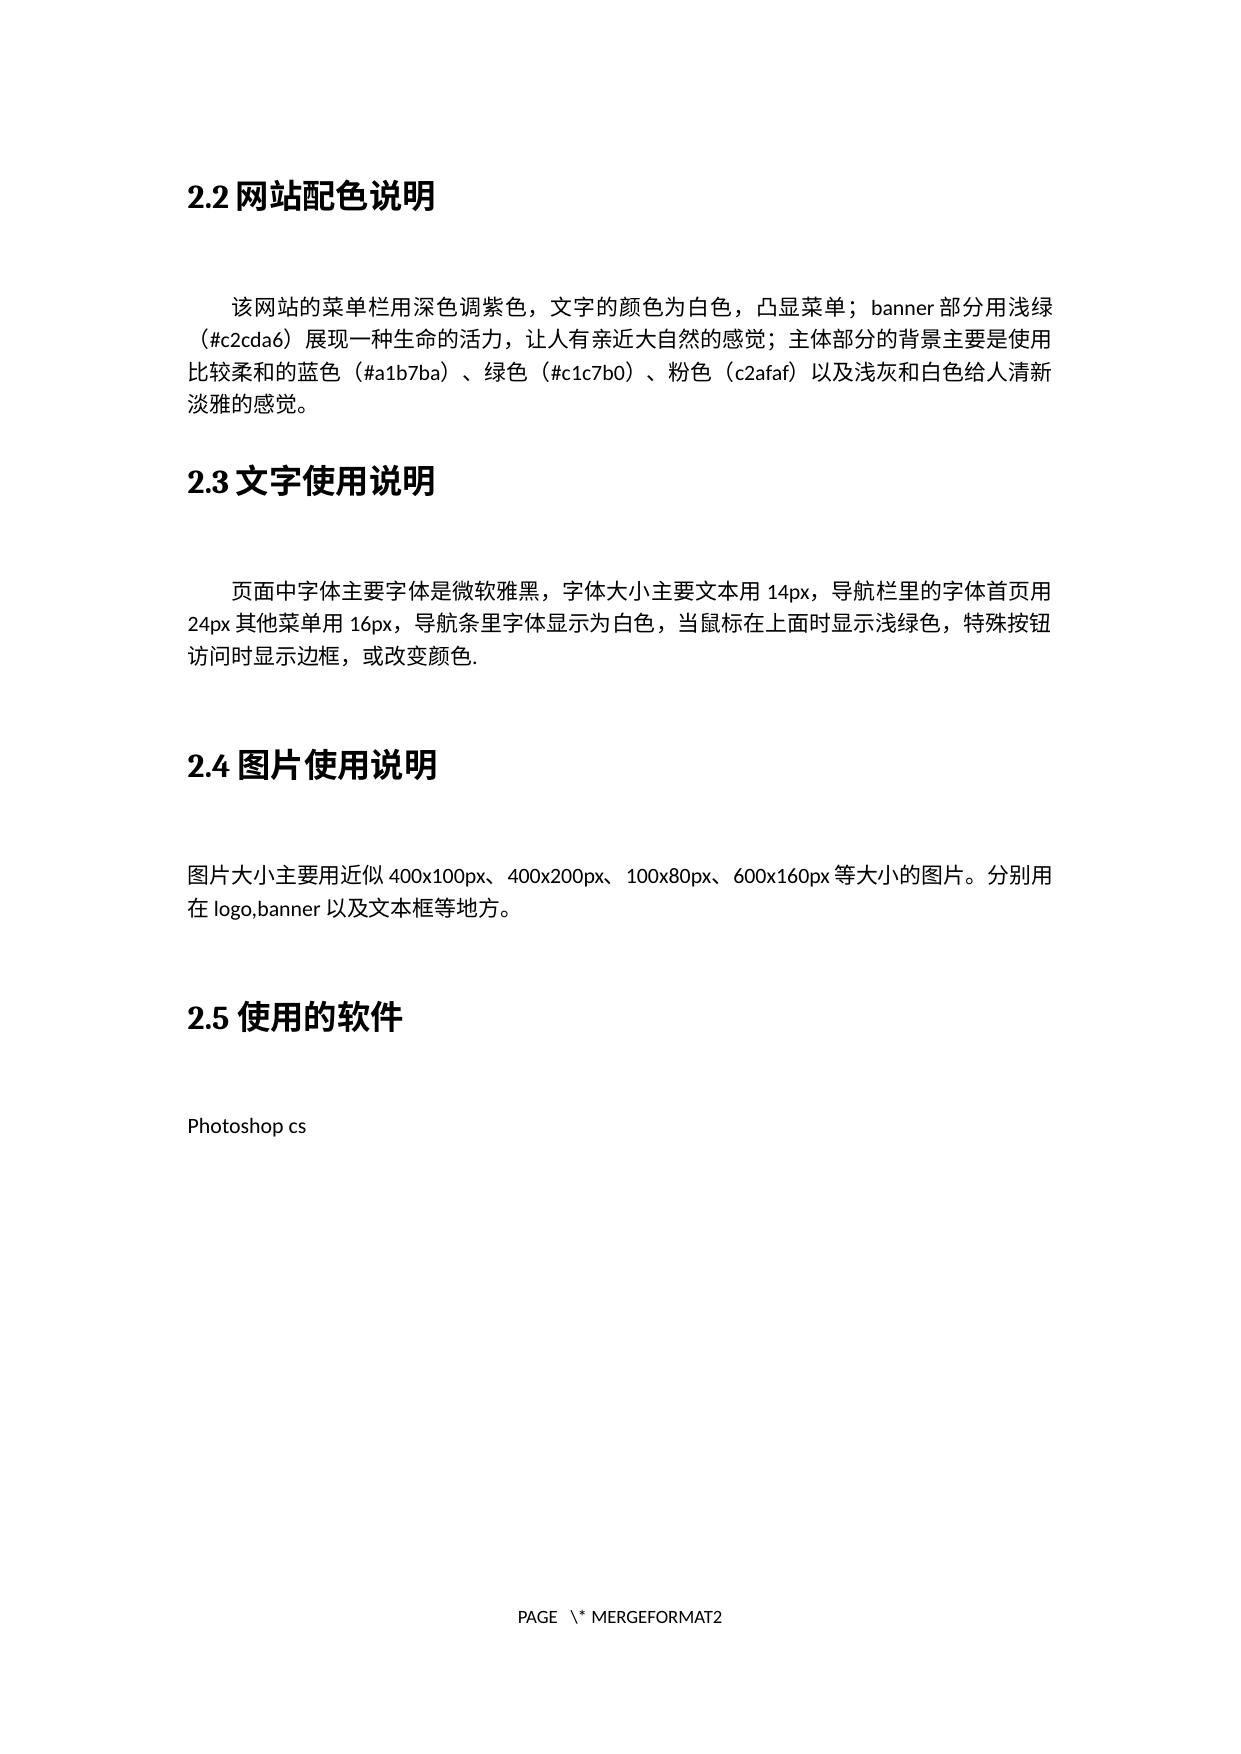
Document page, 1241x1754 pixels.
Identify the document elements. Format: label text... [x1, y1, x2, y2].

subtitle 2.2网站配色说明 [187, 162, 1053, 227]
subtitle 2.3文字使用说明 [187, 446, 1053, 511]
text Photoshop cs [187, 1109, 1053, 1142]
text 页面中字体主要字体是微软雅黑，字体大小主要文本用14px，导航栏里的字体首页用24px其他菜单用16px，导航条里字体显示为白色，当鼠标在上面时显示浅绿色，特殊按钮访问时显示边框，或改变颜色. [187, 573, 1053, 671]
text 图片大小主要用近似400x100px、400x200px、100x80px、600x160px等大小的图片。分别用在logo,banner以及文本框等地方。 [187, 858, 1053, 923]
text 该网站的菜单栏用深色调紫色，文字的颜色为白色，凸显菜单；banner部分用浅绿（#c2cda6）展现一种生命的活力，让人有亲近大自然的感觉；主体部分的背景主要是使用比较柔和的蓝色（#a1b7ba）、绿色（#c1c7b0）、粉色（c2afaf）以及浅灰和白色给人清新淡雅的感觉。 [187, 289, 1053, 419]
subtitle 2.4图片使用说明 [187, 731, 1053, 796]
subtitle 2.5 使用的软件 [187, 982, 1053, 1047]
